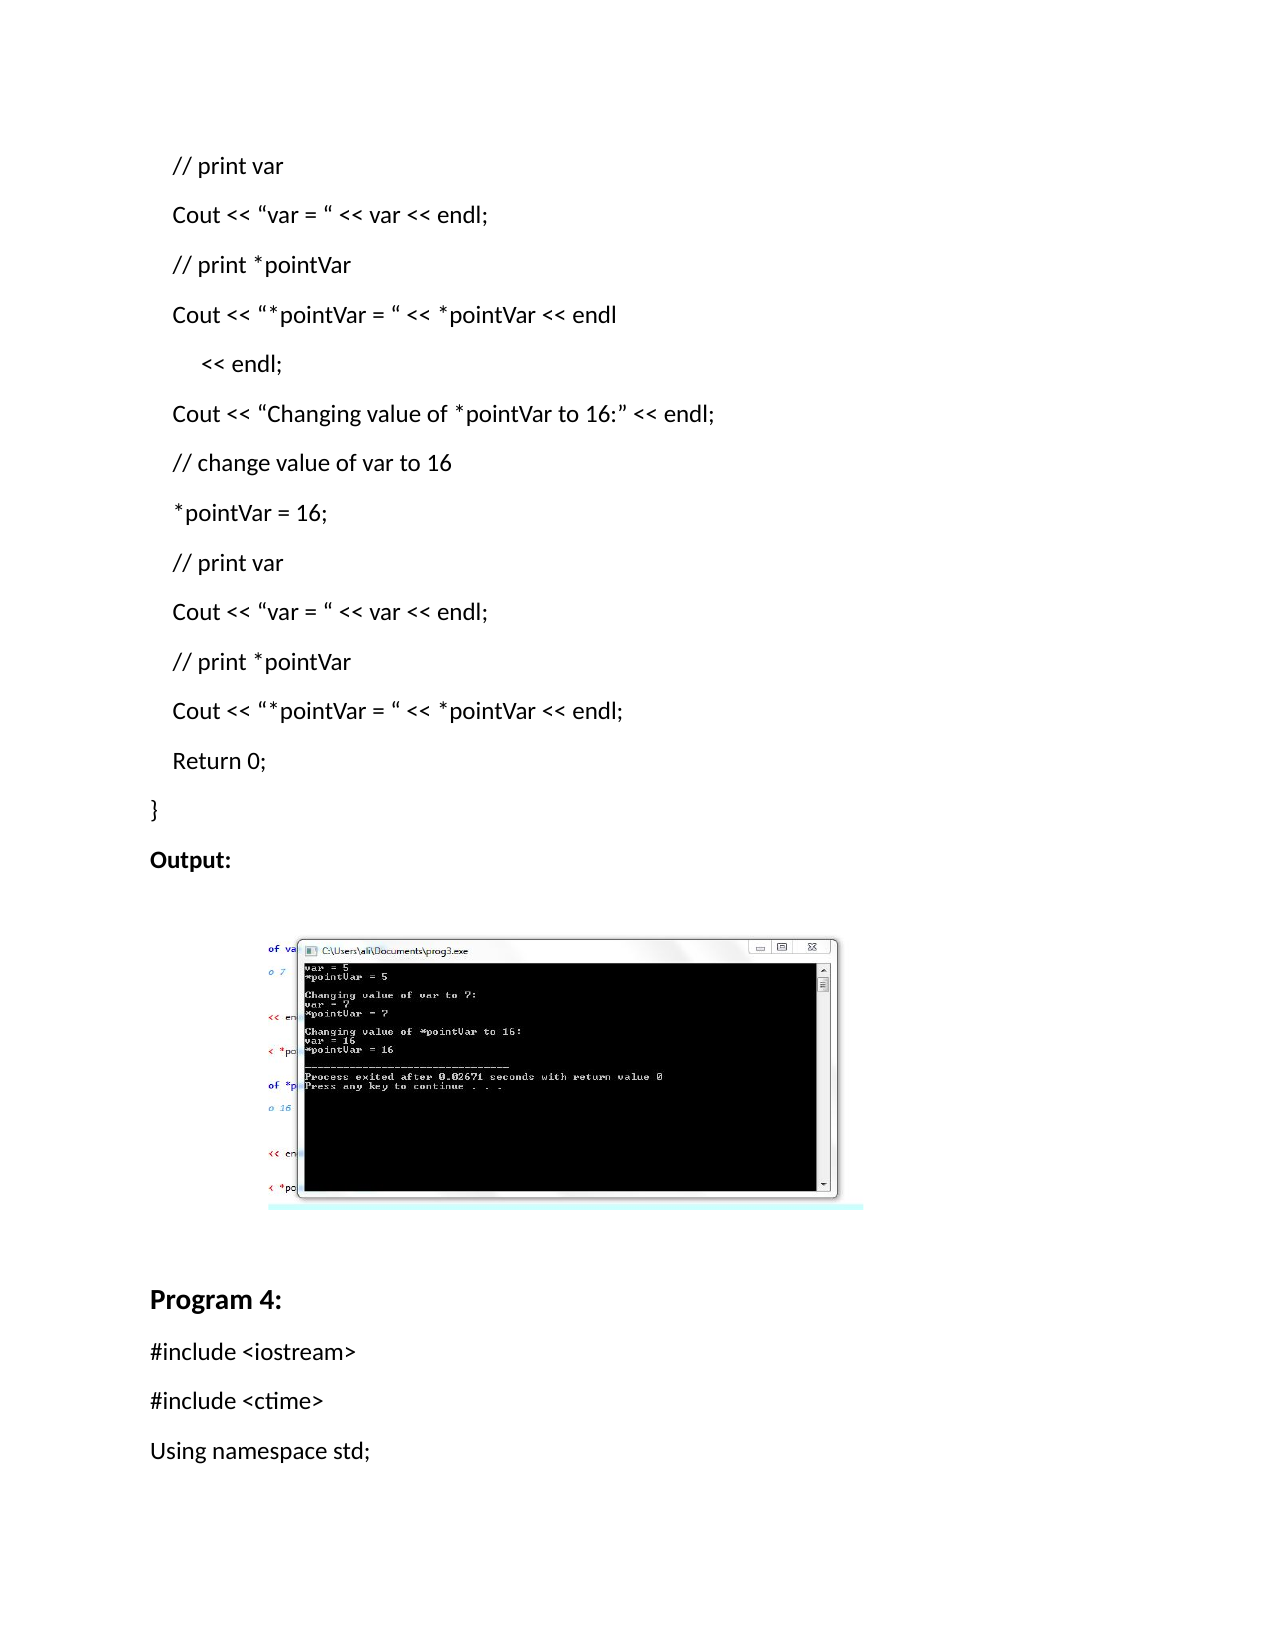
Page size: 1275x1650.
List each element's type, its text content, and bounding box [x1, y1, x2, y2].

text Return 0; [150, 745, 1125, 776]
text // print var [150, 547, 1125, 577]
text } [150, 794, 1125, 825]
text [150, 299, 1125, 329]
text Cout << “*pointVar = “ << *pointVar << endl; [150, 695, 1125, 726]
text #include <ctime> [150, 1386, 1125, 1416]
text Cout << “var = “ << var << endl; [150, 596, 1125, 627]
text #include <iostream> [150, 1336, 1125, 1366]
text Cout << “var = “ << var << endl; [150, 199, 1125, 230]
text *pointVar = 16; [150, 497, 1125, 528]
text Cout << “Changing value of *pointVar to 16:” << endl; [150, 398, 1125, 428]
text // print *pointVar [150, 646, 1125, 676]
text // change value of var to 16 [150, 447, 1125, 478]
text // print var [150, 150, 1125, 181]
text Output: [150, 844, 1125, 875]
text Program 4: [150, 1281, 1125, 1316]
text // print *pointVar [150, 249, 1125, 280]
text << endl; [150, 348, 1125, 379]
text Using namespace std; [150, 1435, 1125, 1466]
picture [268, 929, 864, 1210]
